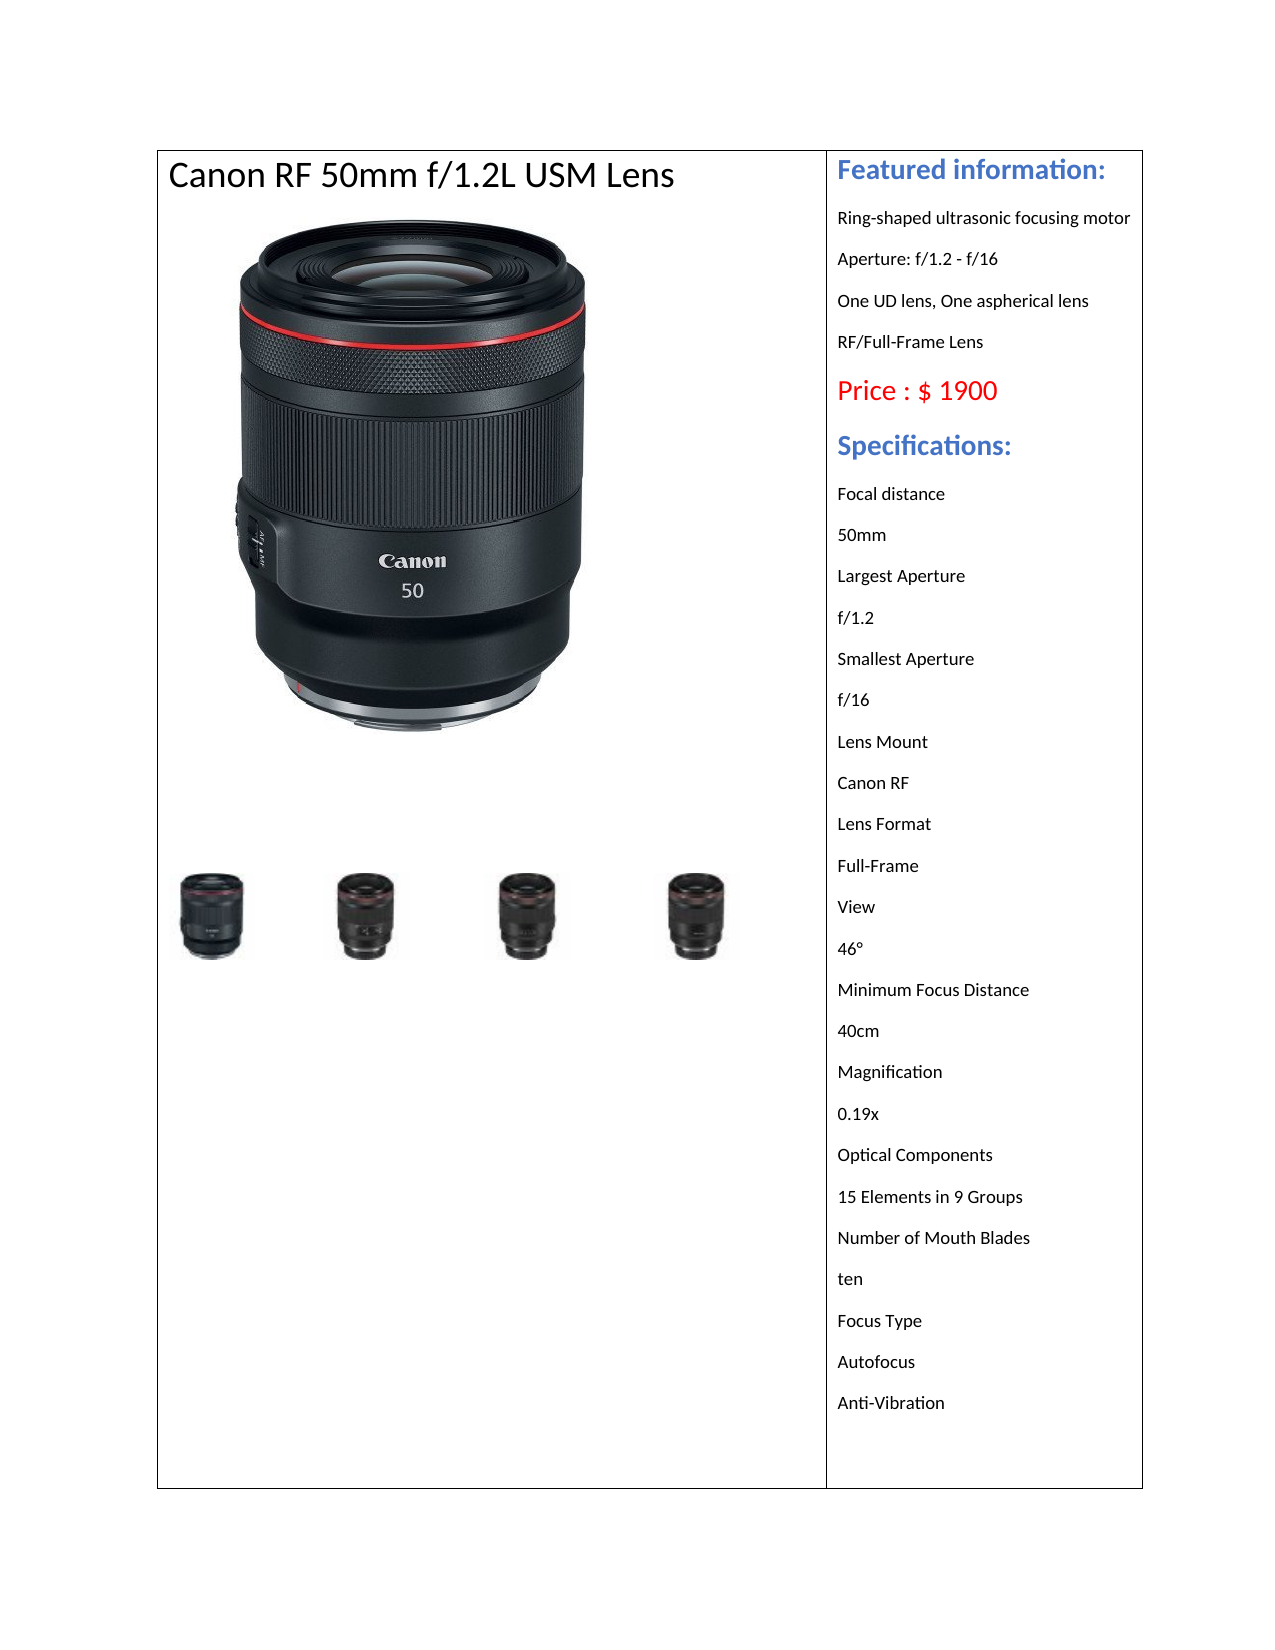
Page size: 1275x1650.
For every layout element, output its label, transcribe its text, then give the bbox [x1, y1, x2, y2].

table_header Canon RF 50mm f/1.2L USM Lens [158, 151, 826, 1488]
table_header Featured information: Ring-shaped ultrasonic focusing motor Aperture: f/1.2 - f/16 One UD lens, One aspherical lens RF/Full-Frame Lens Price : $ 1900 Specifications: Focal distance 50mm Largest Aperture f/1.2 Smallest Aperture f/16 Lens Mount Canon RF Lens Format Full-Frame View 46° Minimum Focus Distance 40cm Magnification 0.19x Optical Components 15 Elements in 9 Groups Number of Mouth Blades ten Focus Type Autofocus Anti-Vibration [827, 151, 1142, 1488]
picture [322, 873, 409, 960]
picture [168, 217, 653, 734]
picture [653, 873, 740, 960]
picture [168, 873, 255, 960]
picture [484, 873, 571, 960]
